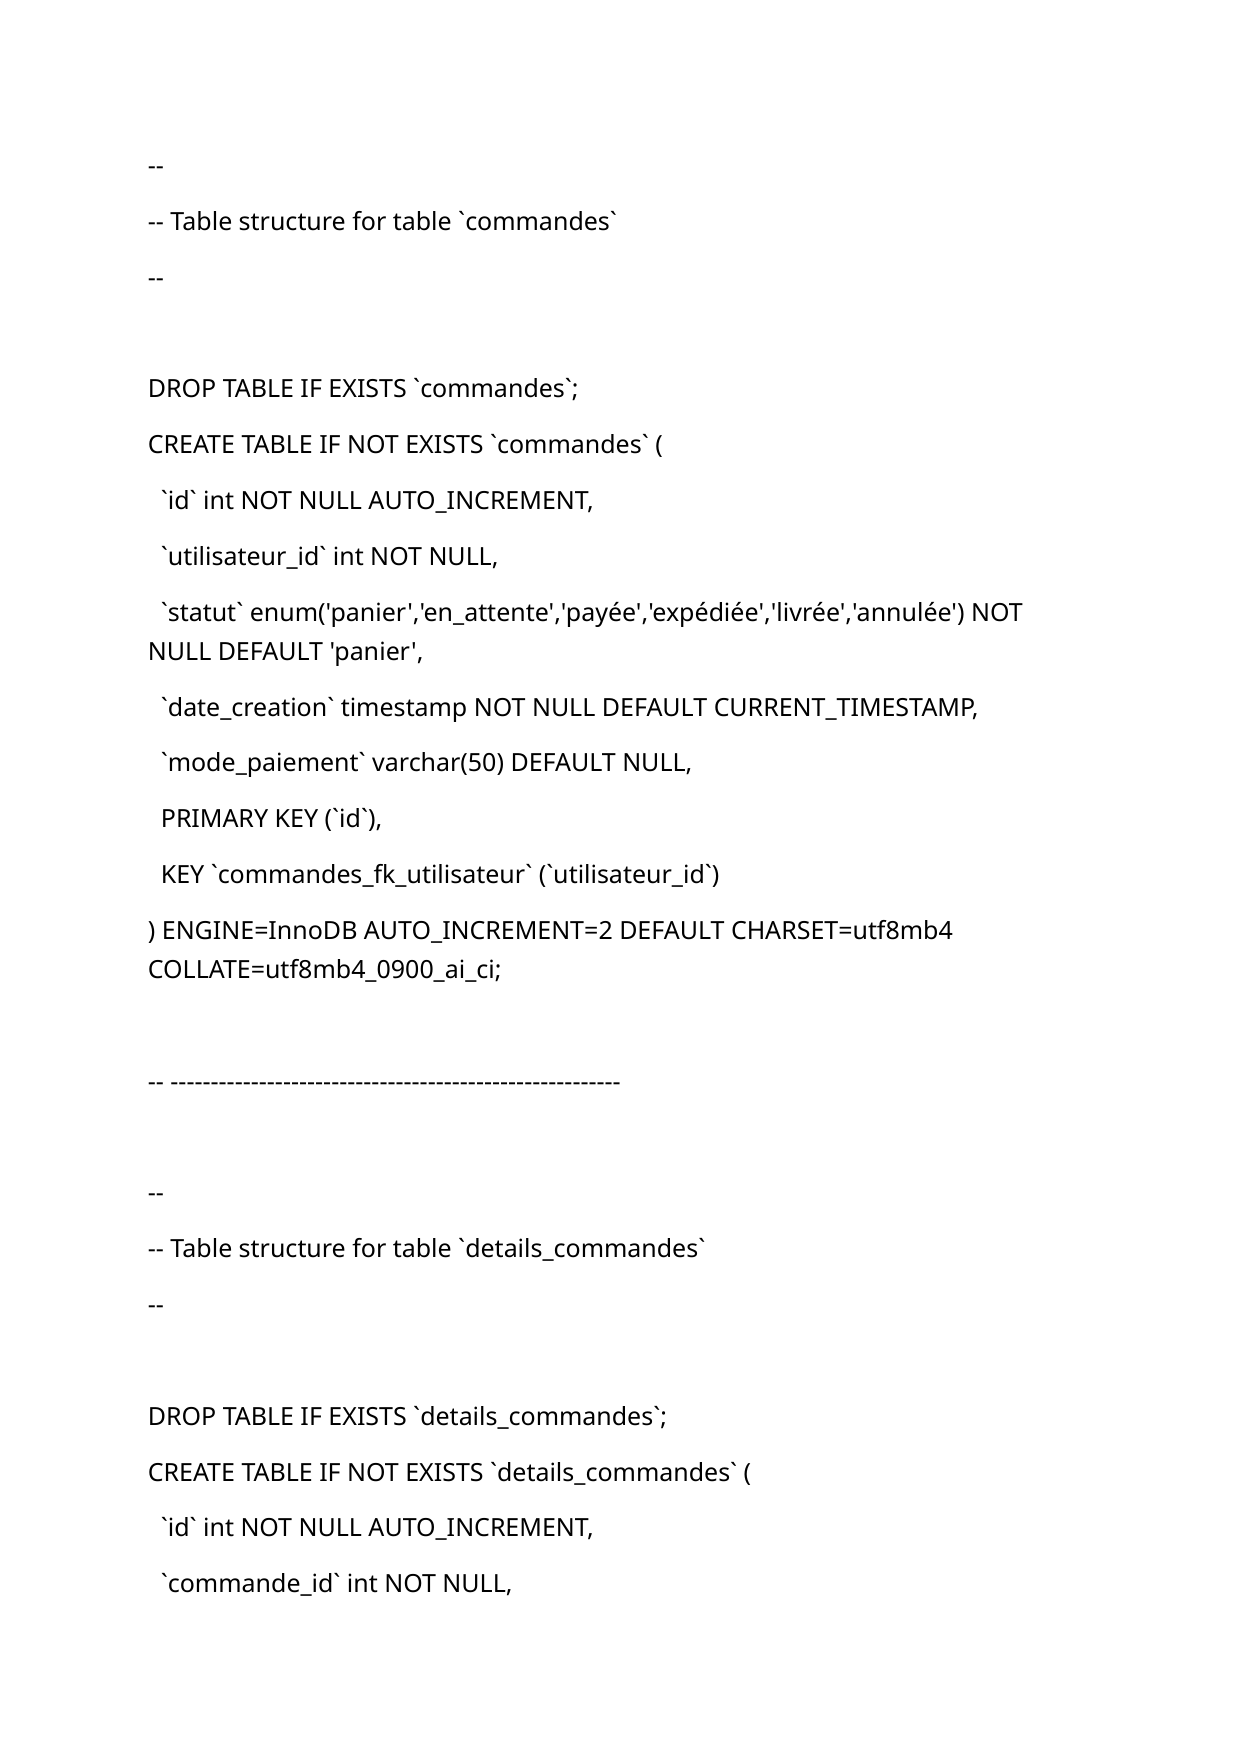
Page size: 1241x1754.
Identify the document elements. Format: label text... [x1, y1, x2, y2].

text `utilisateur_id` int NOT NULL, [148, 538, 1093, 572]
text PRIMARY KEY (`id`), [148, 801, 1093, 835]
text KEY `commandes_fk_utilisateur` (`utilisateur_id`) [148, 857, 1093, 891]
text -- [148, 1175, 1093, 1209]
text `id` int NOT NULL AUTO_INCREMENT, [148, 483, 1093, 517]
text -- [148, 259, 1093, 293]
text -- Table structure for table `commandes` [148, 203, 1093, 237]
text `statut` enum('panier','en_attente','payée','expédiée','livrée','annulée') NOT NULL DEFAULT 'panier', [148, 594, 1093, 667]
text -- [148, 148, 1093, 182]
text `mode_paiement` varchar(50) DEFAULT NULL, [148, 745, 1093, 779]
text -- [148, 1287, 1093, 1321]
text DROP TABLE IF EXISTS `details_commandes`; [148, 1398, 1093, 1432]
text CREATE TABLE IF NOT EXISTS `commandes` ( [148, 427, 1093, 461]
text DROP TABLE IF EXISTS `commandes`; [148, 371, 1093, 405]
text CREATE TABLE IF NOT EXISTS `details_commandes` ( [148, 1454, 1093, 1488]
text -- Table structure for table `details_commandes` [148, 1231, 1093, 1265]
text -- -------------------------------------------------------- [148, 1063, 1093, 1097]
text ) ENGINE=InnoDB AUTO_INCREMENT=2 DEFAULT CHARSET=utf8mb4 COLLATE=utf8mb4_0900_ai_ci; [148, 913, 1093, 986]
text `commande_id` int NOT NULL, [148, 1566, 1093, 1600]
text `id` int NOT NULL AUTO_INCREMENT, [148, 1510, 1093, 1544]
text `date_creation` timestamp NOT NULL DEFAULT CURRENT_TIMESTAMP, [148, 689, 1093, 723]
